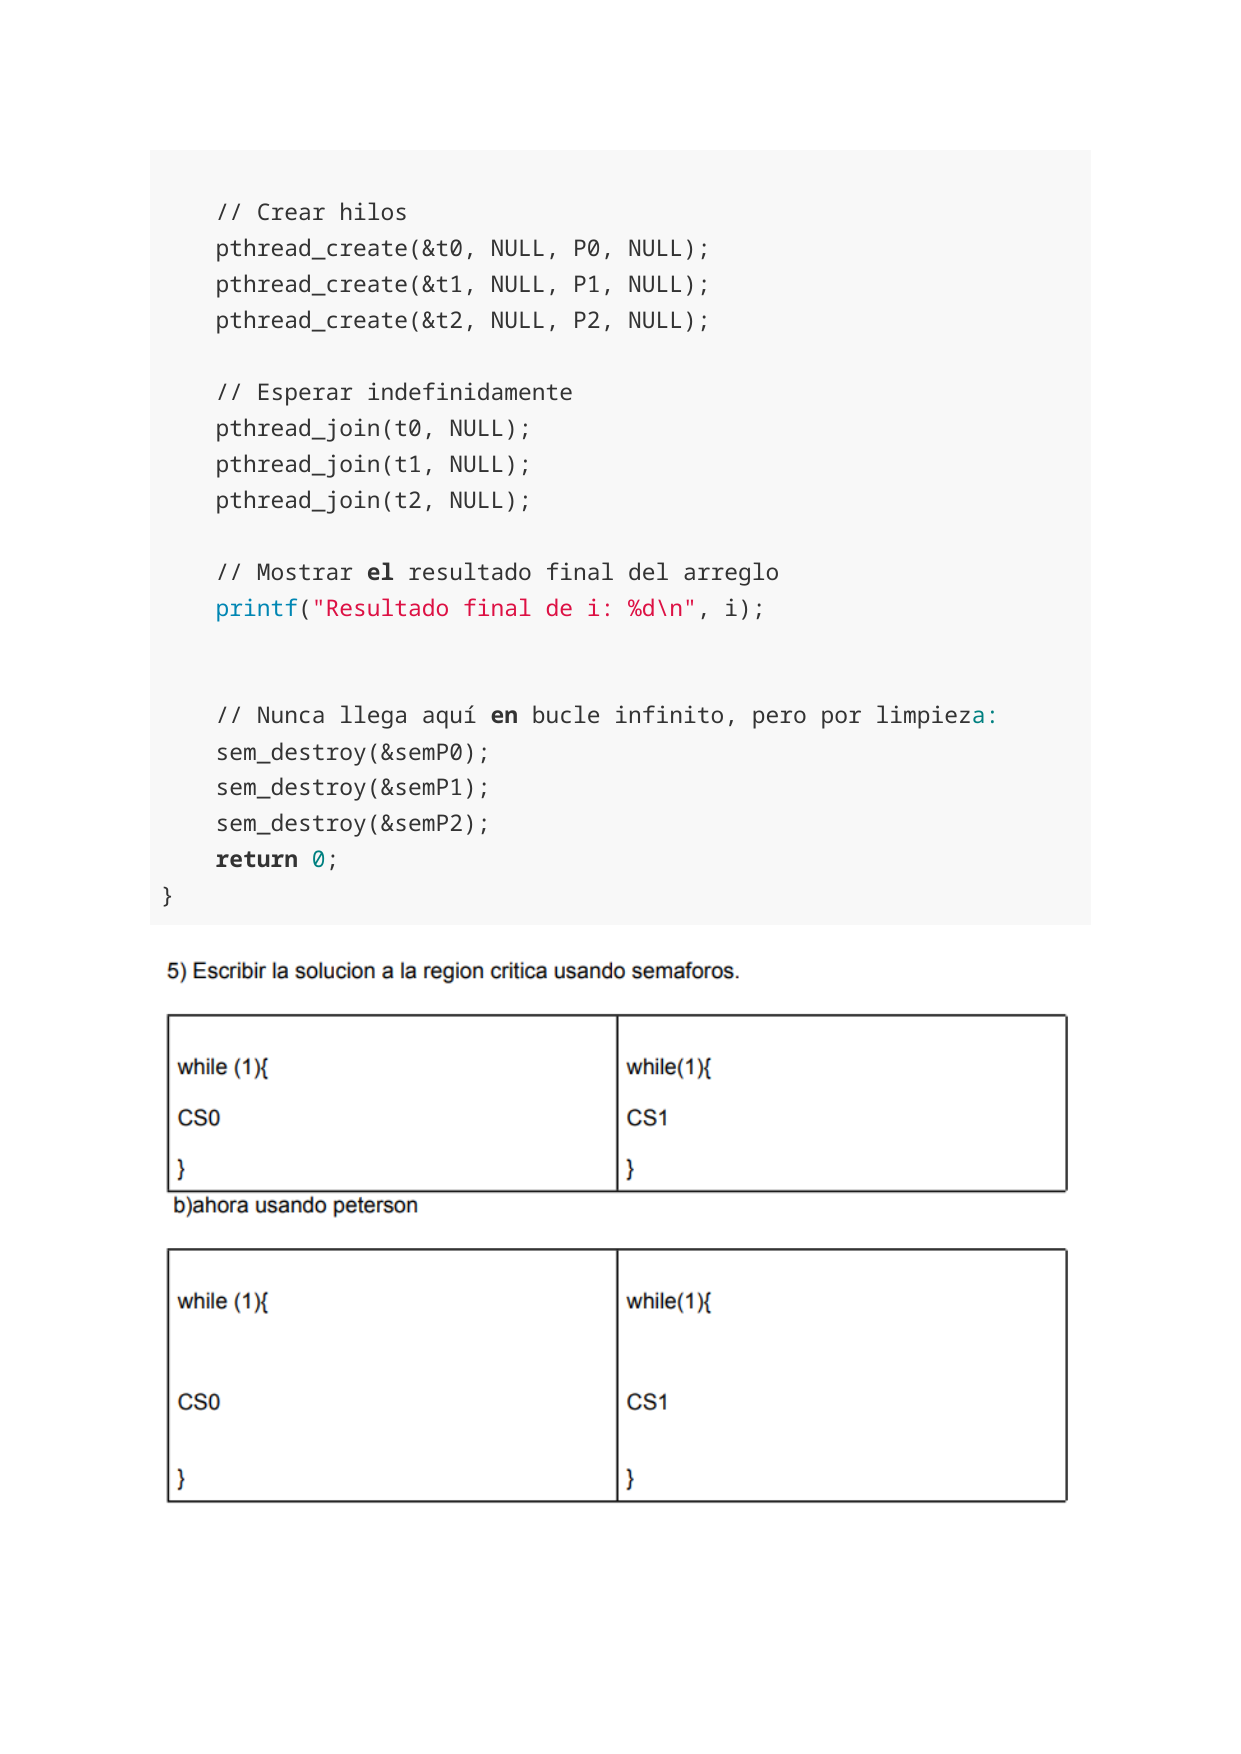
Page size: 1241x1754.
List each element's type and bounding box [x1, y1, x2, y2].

table_header [150, 150, 1091, 925]
picture [150, 955, 1091, 1530]
